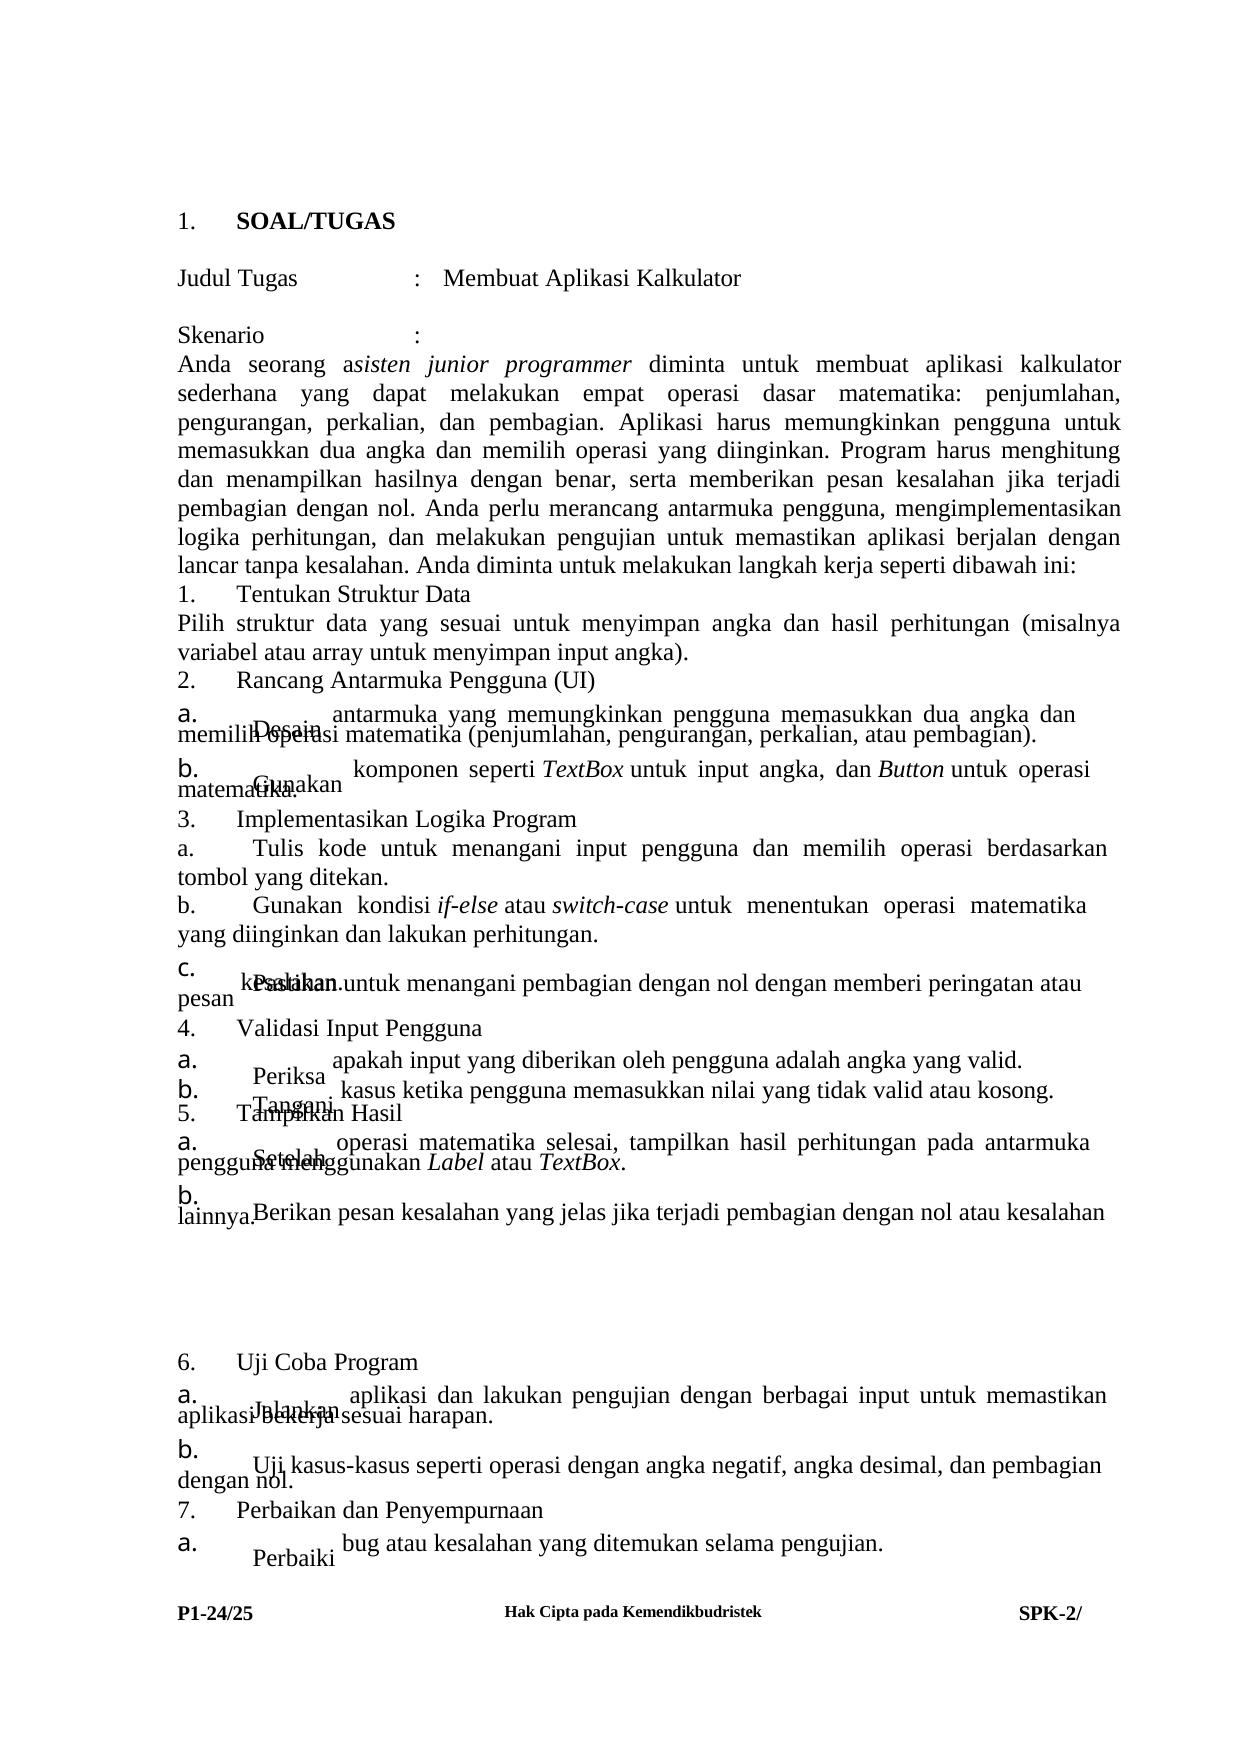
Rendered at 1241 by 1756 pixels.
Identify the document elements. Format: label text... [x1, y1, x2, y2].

text Anda seorang asisten junior programmer diminta untuk membuat aplikasi kalkulator sederhana yang dapat melakukan empat operasi dasar matematika: penjumlahan, pengurangan, perkalian, dan pembagian. Aplikasi harus memungkinkan pengguna untuk memasukkan dua angka dan memilih operasi yang diinginkan. Program harus menghitung dan menampilkan hasilnya dengan benar, serta memberikan pesan kesalahan jika terjadi pembagian dengan nol. Anda perlu merancang antarmuka pengguna, mengimplementasikan logika perhitungan, dan melakukan pengujian untuk memastikan aplikasi berjalan dengan lancar tanpa kesalahan. Anda diminta untuk melakukan langkah kerja seperti dibawah ini: [177, 349, 1122, 579]
list Setelah operasi matematika selesai, tampilkan hasil perhitungan pada antarmuka pengguna menggunakan Label atau TextBox. [177, 1126, 1122, 1176]
list Tampilkan Hasil [286, 1104, 1122, 1126]
list Perbaiki bug atau kesalahan yang ditemukan selama pengujian. [177, 1524, 1122, 1572]
list Tampilkan Hasil [177, 1104, 284, 1126]
list Gunakan kondisi if-else atau switch-case untuk menentukan operasi matematika yang diinginkan dan lakukan perhitungan. [177, 891, 1122, 948]
list SOAL/TUGAS [177, 206, 1122, 234]
list Berikan pesan kesalahan yang jelas jika terjadi pembagian dengan nol atau kesalahan lainnya. [177, 1179, 1122, 1230]
list Periksa apakah input yang diberikan oleh pengguna adalah angka yang valid. [177, 1045, 1122, 1075]
text Skenario : [177, 320, 1122, 349]
list Implementasikan Logika Program [177, 804, 1122, 833]
list Tulis kode untuk menangani input pengguna dan memilih operasi berdasarkan tombol yang ditekan. [177, 833, 1122, 891]
list Gunakan komponen seperti TextBox untuk input angka, dan Button untuk operasi matematika. [177, 752, 1122, 803]
list Tentukan Struktur Data [177, 579, 1122, 608]
text Pilih struktur data yang sesuai untuk menyimpan angka dan hasil perhitungan (misalnya variabel atau array untuk menyimpan input angka). [177, 608, 1122, 665]
text Judul Tugas : Membuat Aplikasi Kalkulator [177, 263, 1122, 292]
list Perbaikan dan Penyempurnaan [177, 1496, 1122, 1524]
list Pastikan untuk menangani pembagian dengan nol dengan memberi peringatan atau pesan kesalahan. [177, 951, 1122, 1012]
list Tangani kasus ketika pengguna memasukkan nilai yang tidak valid atau kosong. [177, 1075, 1122, 1104]
list Rancang Antarmuka Pengguna (UI) [177, 665, 1122, 694]
list Uji kasus-kasus seperti operasi dengan angka negatif, angka desimal, dan pembagian dengan nol. [177, 1433, 1122, 1494]
list Uji Coba Program [177, 1347, 1122, 1375]
list Validasi Input Pengguna [177, 1013, 1122, 1042]
list Desain antarmuka yang memungkinkan pengguna memasukkan dua angka dan memilih operasi matematika (penjumlahan, pengurangan, perkalian, atau pembagian). [177, 697, 1122, 748]
list Jalankan aplikasi dan lakukan pengujian dengan berbagai input untuk memastikan aplikasi bekerja sesuai harapan. [177, 1378, 1122, 1429]
